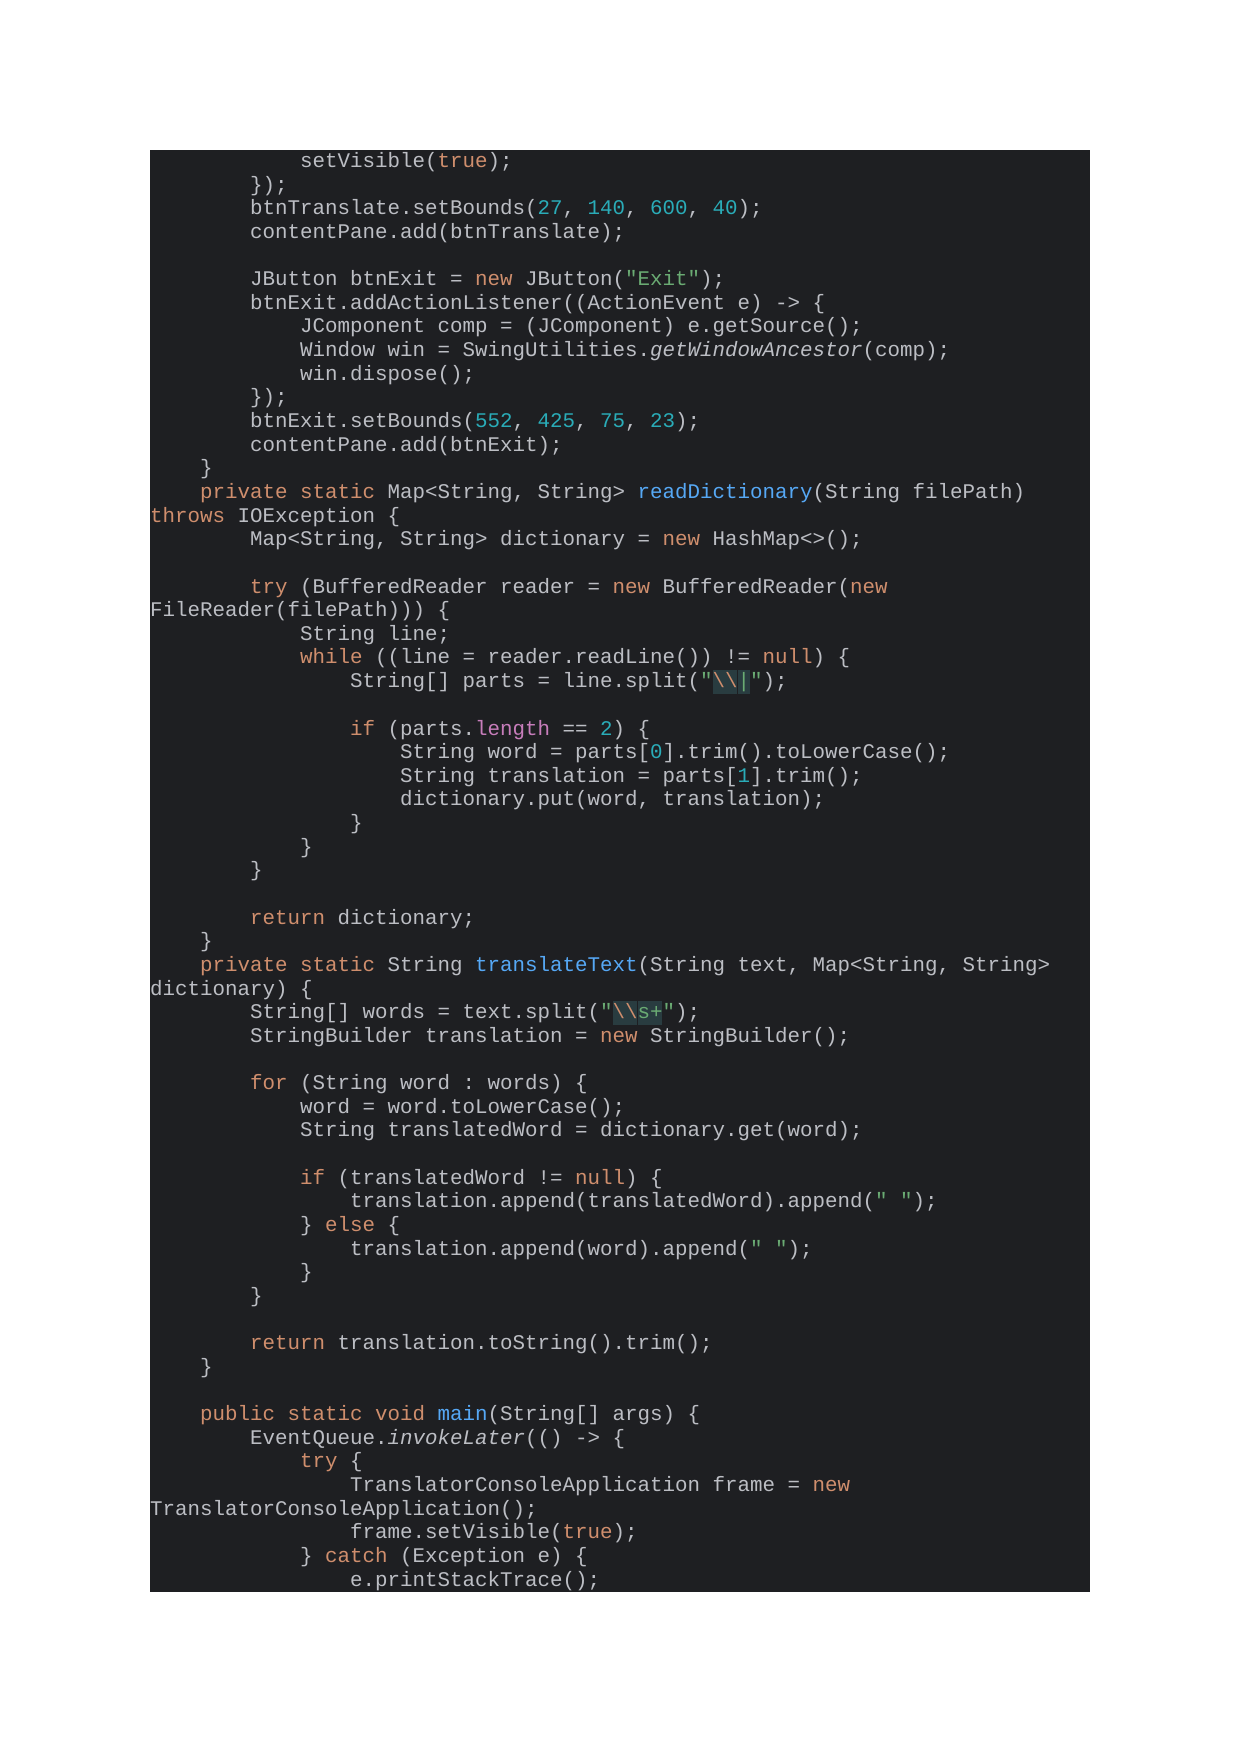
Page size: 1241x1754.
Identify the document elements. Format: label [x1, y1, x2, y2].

text [150, 150, 1090, 1592]
